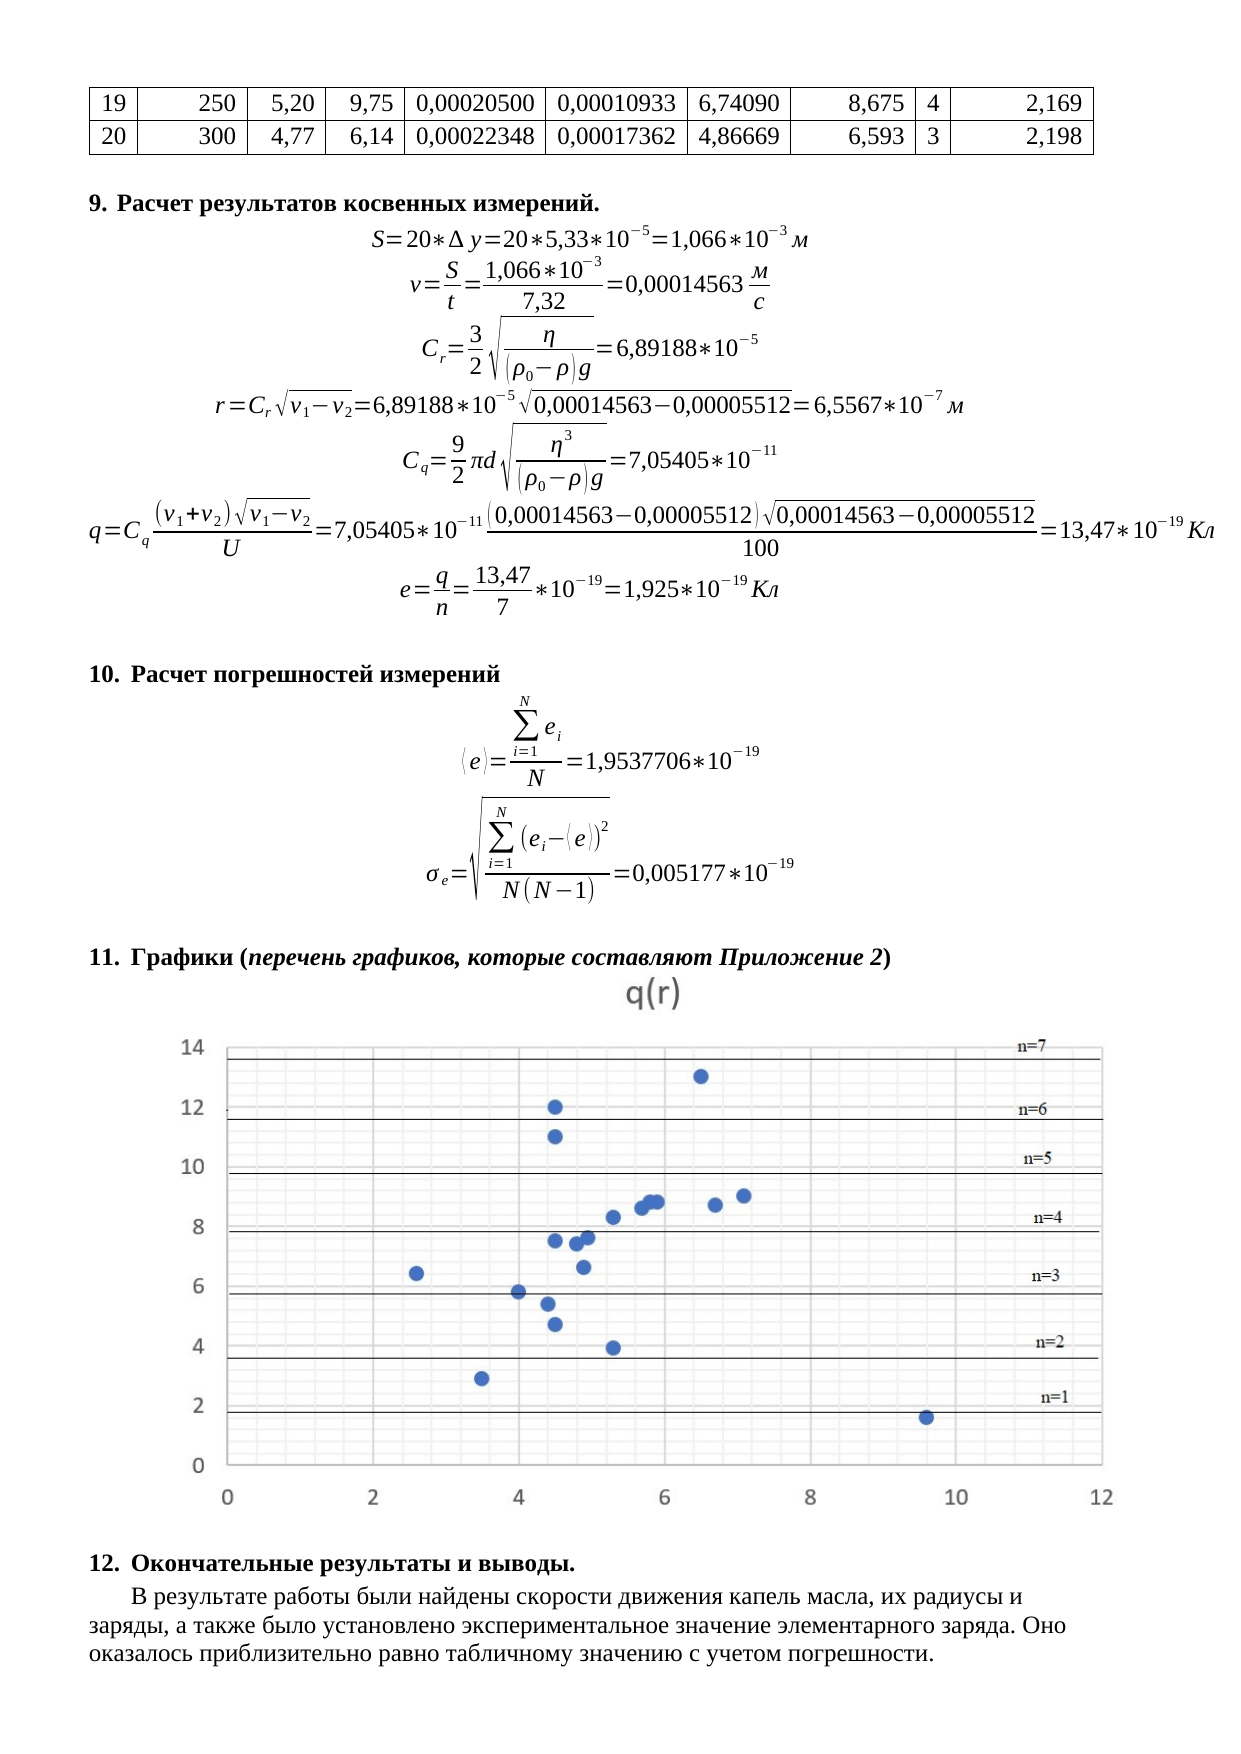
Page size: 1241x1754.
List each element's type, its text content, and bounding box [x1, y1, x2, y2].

table_cell 8,675 [791, 88, 915, 120]
table_cell 4,77 [248, 121, 325, 154]
text В результате работы были найдены скорости движения капель масла, их радиусы и заряды, а также было установлено экспериментальное значение элементарного заряда. Оно оказалось приблизительно равно табличному значению с учетом погрешности. [89, 1581, 1090, 1667]
table_cell 0,00017362 [546, 121, 687, 154]
table_cell 300 [138, 121, 247, 154]
table_cell 6,74090 [688, 88, 790, 120]
table_cell 4,86669 [688, 121, 790, 154]
table_cell 6,14 [326, 121, 404, 154]
table_cell 0,00020500 [405, 88, 545, 120]
table_cell 19 [90, 88, 137, 120]
list Окончательные результаты и выводы. [89, 1548, 1090, 1577]
table_cell 5,20 [248, 88, 325, 120]
table_cell 20 [90, 121, 137, 154]
table_cell 2,169 [951, 88, 1093, 120]
table_cell 3 [916, 121, 950, 154]
table_cell 250 [138, 88, 247, 120]
table_cell 9,75 [326, 88, 404, 120]
table_cell 4 [916, 88, 950, 120]
table_cell 0,00022348 [405, 121, 545, 154]
list Расчет результатов косвенных измерений. [89, 188, 1090, 217]
table_cell 2,198 [951, 121, 1093, 154]
picture [163, 975, 1135, 1520]
table_cell 0,00010933 [546, 88, 687, 120]
list Графики (перечень графиков, которые составляют Приложение 2) [89, 942, 1090, 971]
table_cell 6,593 [791, 121, 915, 154]
list Расчет погрешностей измерений [89, 659, 1090, 688]
